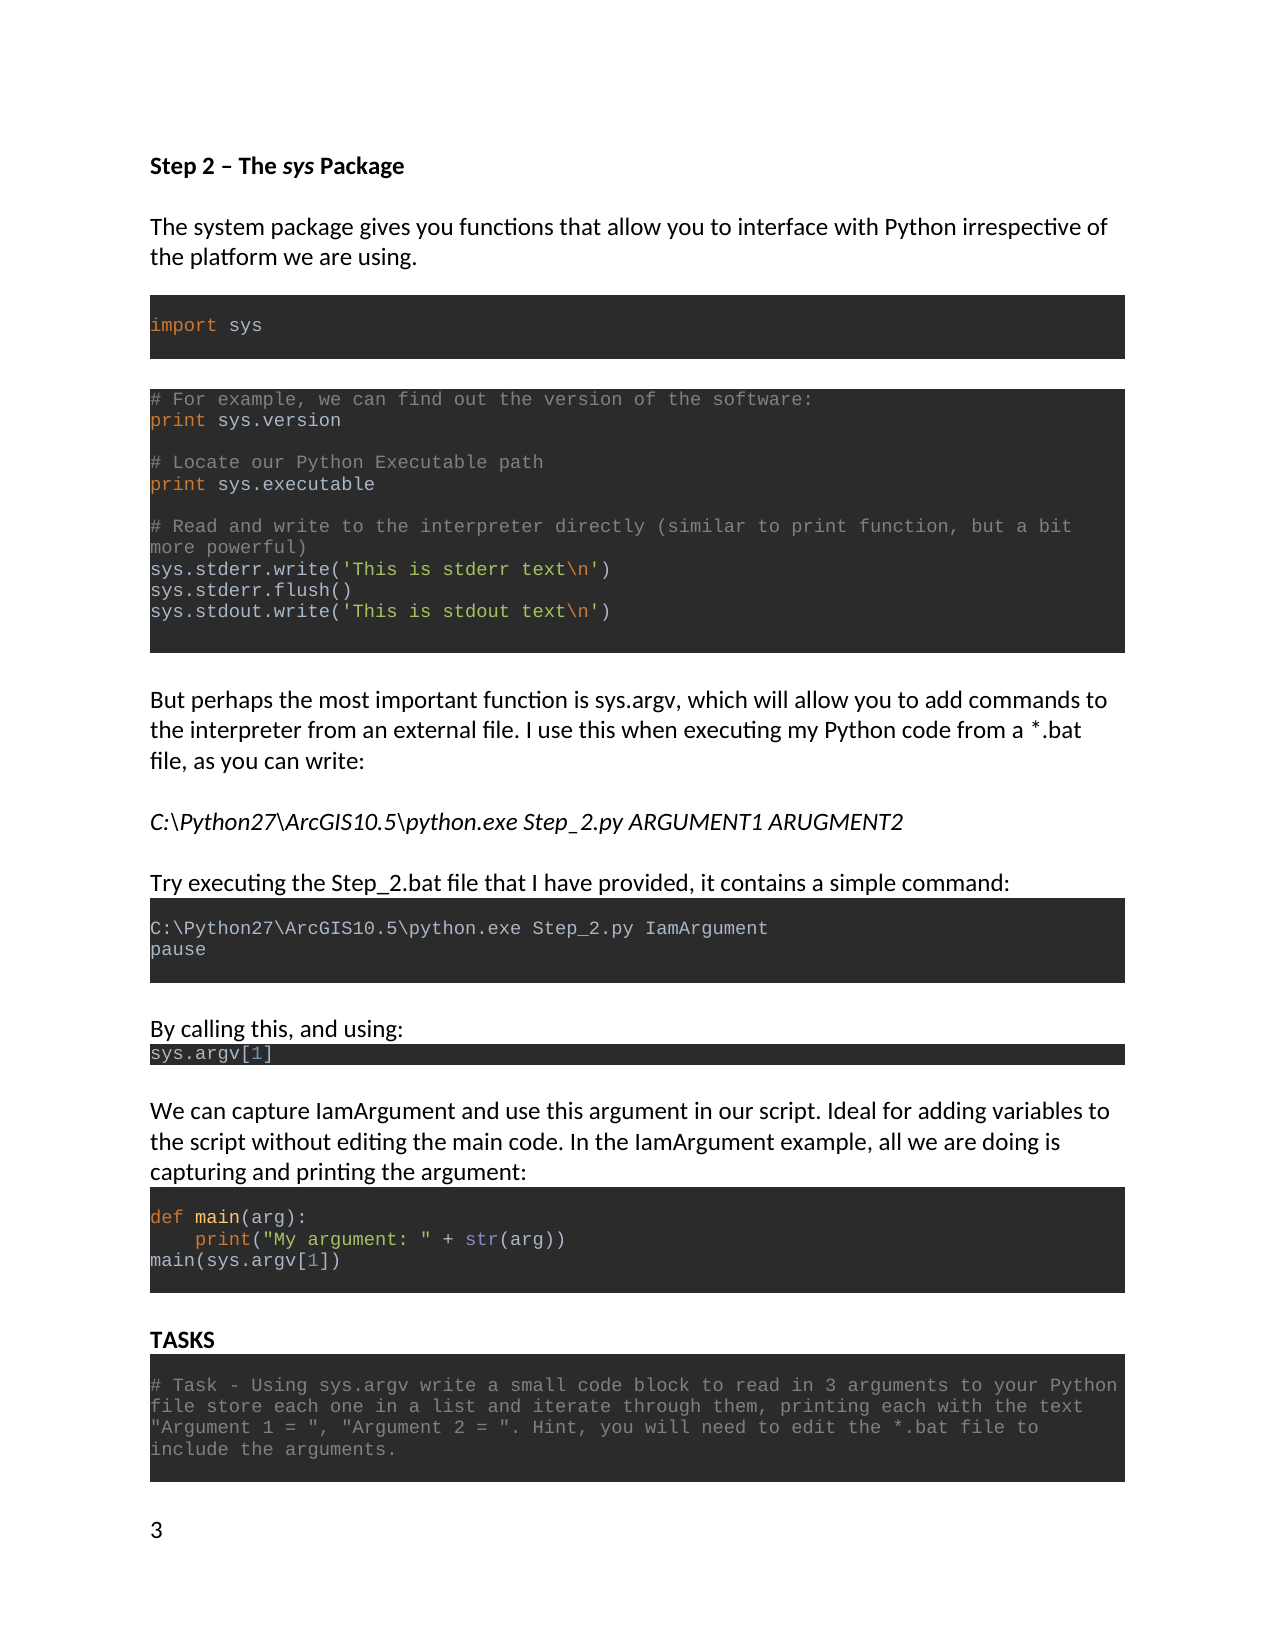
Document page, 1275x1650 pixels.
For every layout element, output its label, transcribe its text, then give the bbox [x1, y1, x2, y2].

text C:\Python27\ArcGIS10.5\python.exe Step_2.py IamArgument pause [150, 919, 1125, 961]
text import sys [150, 316, 1125, 337]
text Try executing the Step_2.bat file that I have provided, it contains a simple command: [150, 867, 1125, 898]
text # For example, we can find out the version of the software: print sys.version # Locate our Python Executable path print sys.executable # Read and write to the interpreter directly (similar to print function, but a bit more powerful) sys.stderr.write('This is stderr text\n') sys.stderr.flush() sys.stdout.write('This is stdout text\n') [150, 389, 1125, 653]
text Step 2 – The sys Package [150, 150, 1125, 181]
text sys.argv[1] [150, 1044, 1125, 1065]
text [150, 1376, 1125, 1482]
text The system package gives you functions that allow you to interface with Python irrespective of the platform we are using. [150, 211, 1125, 272]
text def main(arg): print("My argument: " + str(arg)) [150, 1208, 1125, 1251]
text We can capture IamArgument and use this argument in our script. Ideal for adding variables to the script without editing the main code. In the IamArgument example, all we are doing is capturing and printing the argument: [150, 1096, 1125, 1187]
text By calling this, and using: [150, 1013, 1125, 1044]
text main(sys.argv[1]) [150, 1251, 1125, 1272]
text TASKS [150, 1324, 1125, 1354]
text But perhaps the most important function is sys.argv, which will allow you to add commands to the interpreter from an external file. I use this when executing my Python code from a *.bat file, as you can write: [150, 684, 1125, 776]
text C:\Python27\ArcGIS10.5\python.exe Step_2.py ARGUMENT1 ARUGMENT2 [150, 806, 1125, 837]
